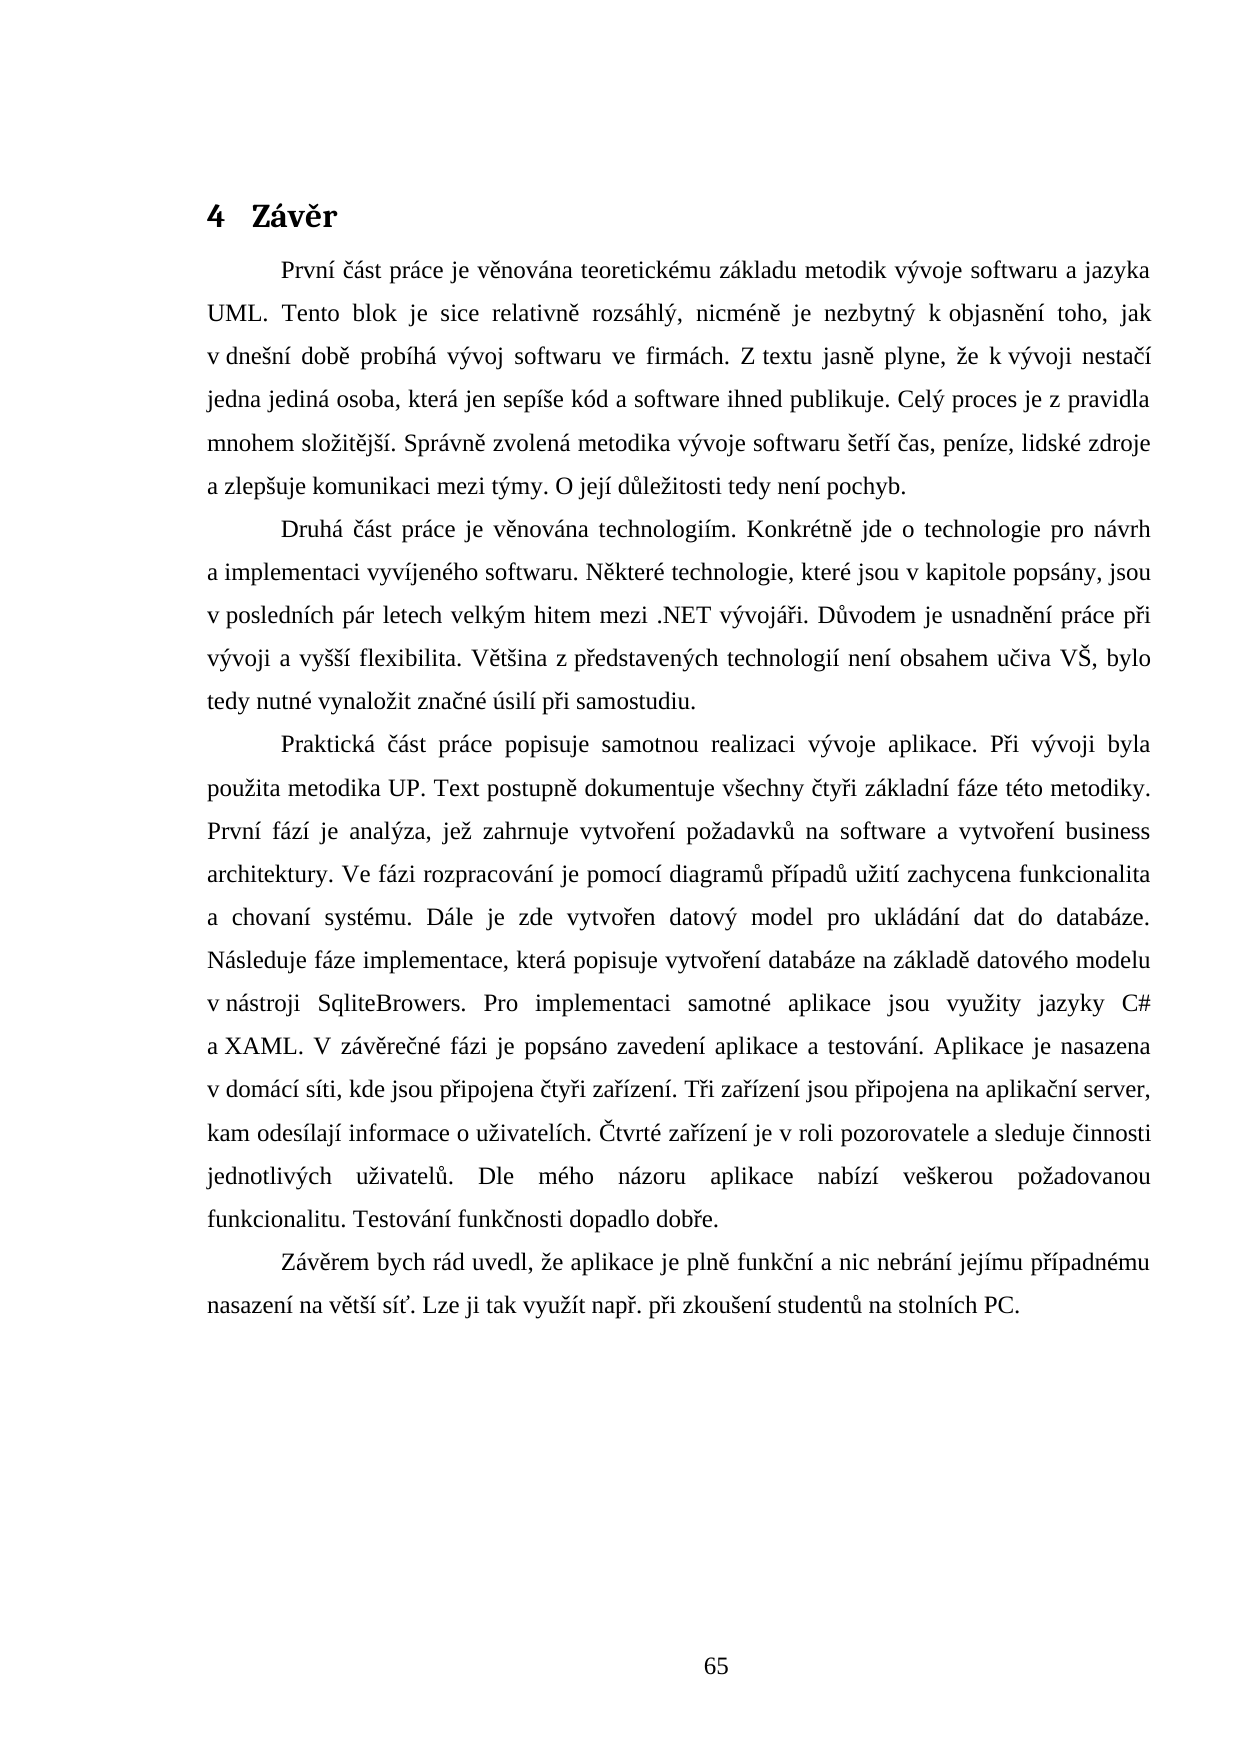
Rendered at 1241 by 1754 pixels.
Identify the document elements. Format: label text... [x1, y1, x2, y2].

text Praktická část práce popisuje samotnou realizaci vývoje aplikace. Při vývoji byla použita metodika UP. Text postupně dokumentuje všechny čtyři základní fáze této metodiky. První fází je analýza, jež zahrnuje vytvoření požadavků na software a vytvoření business architektury. Ve fázi rozpracování je pomocí diagramů případů užití zachycena funkcionalita a chovaní systému. Dále je zde vytvořen datový model pro ukládání dat do databáze. Následuje fáze implementace, která popisuje vytvoření databáze na základě datového modelu v nástroji SqliteBrowers. Pro implementaci samotné aplikace jsou využity jazyky C# a XAML. V závěrečné fázi je popsáno zavedení aplikace a testování. Aplikace je nasazena v domácí síti, kde jsou připojena čtyři zařízení. Tři zařízení jsou připojena na aplikační server, kam odesílají informace o uživatelích. Čtvrté zařízení je v roli pozorovatele a sleduje činnosti jednotlivých uživatelů. Dle mého názoru aplikace nabízí veškerou požadovanou funkcionalitu. Testování funkčnosti dopadlo dobře. [207, 729, 1152, 1233]
subtitle Závěr [207, 198, 1152, 236]
text Závěrem bych rád uvedl, že aplikace je plně funkční a nic nebrání jejímu případnému nasazení na větší síť. Lze ji tak využít např. při zkoušení studentů na stolních PC. [207, 1247, 1152, 1319]
text První část práce je věnována teoretickému základu metodik vývoje softwaru a jazyka UML. Tento blok je sice relativně rozsáhlý, nicméně je nezbytný k objasnění toho, jak v dnešní době probíhá vývoj softwaru ve firmách. Z textu jasně plyne, že k vývoji nestačí jedna jediná osoba, která jen sepíše kód a software ihned publikuje. Celý proces je z pravidla mnohem složitější. Správně zvolená metodika vývoje softwaru šetří čas, peníze, lidské zdroje a zlepšuje komunikaci mezi týmy. O její důležitosti tedy není pochyb. [207, 255, 1152, 499]
text Druhá část práce je věnována technologiím. Konkrétně jde o technologie pro návrh a implementaci vyvíjeného softwaru. Některé technologie, které jsou v kapitole popsány, jsou v posledních pár letech velkým hitem mezi .NET vývojáři. Důvodem je usnadnění práce při vývoji a vyšší flexibilita. Většina z představených technologií není obsahem učiva VŠ, bylo tedy nutné vynaložit značné úsilí při samostudiu. [207, 514, 1152, 715]
